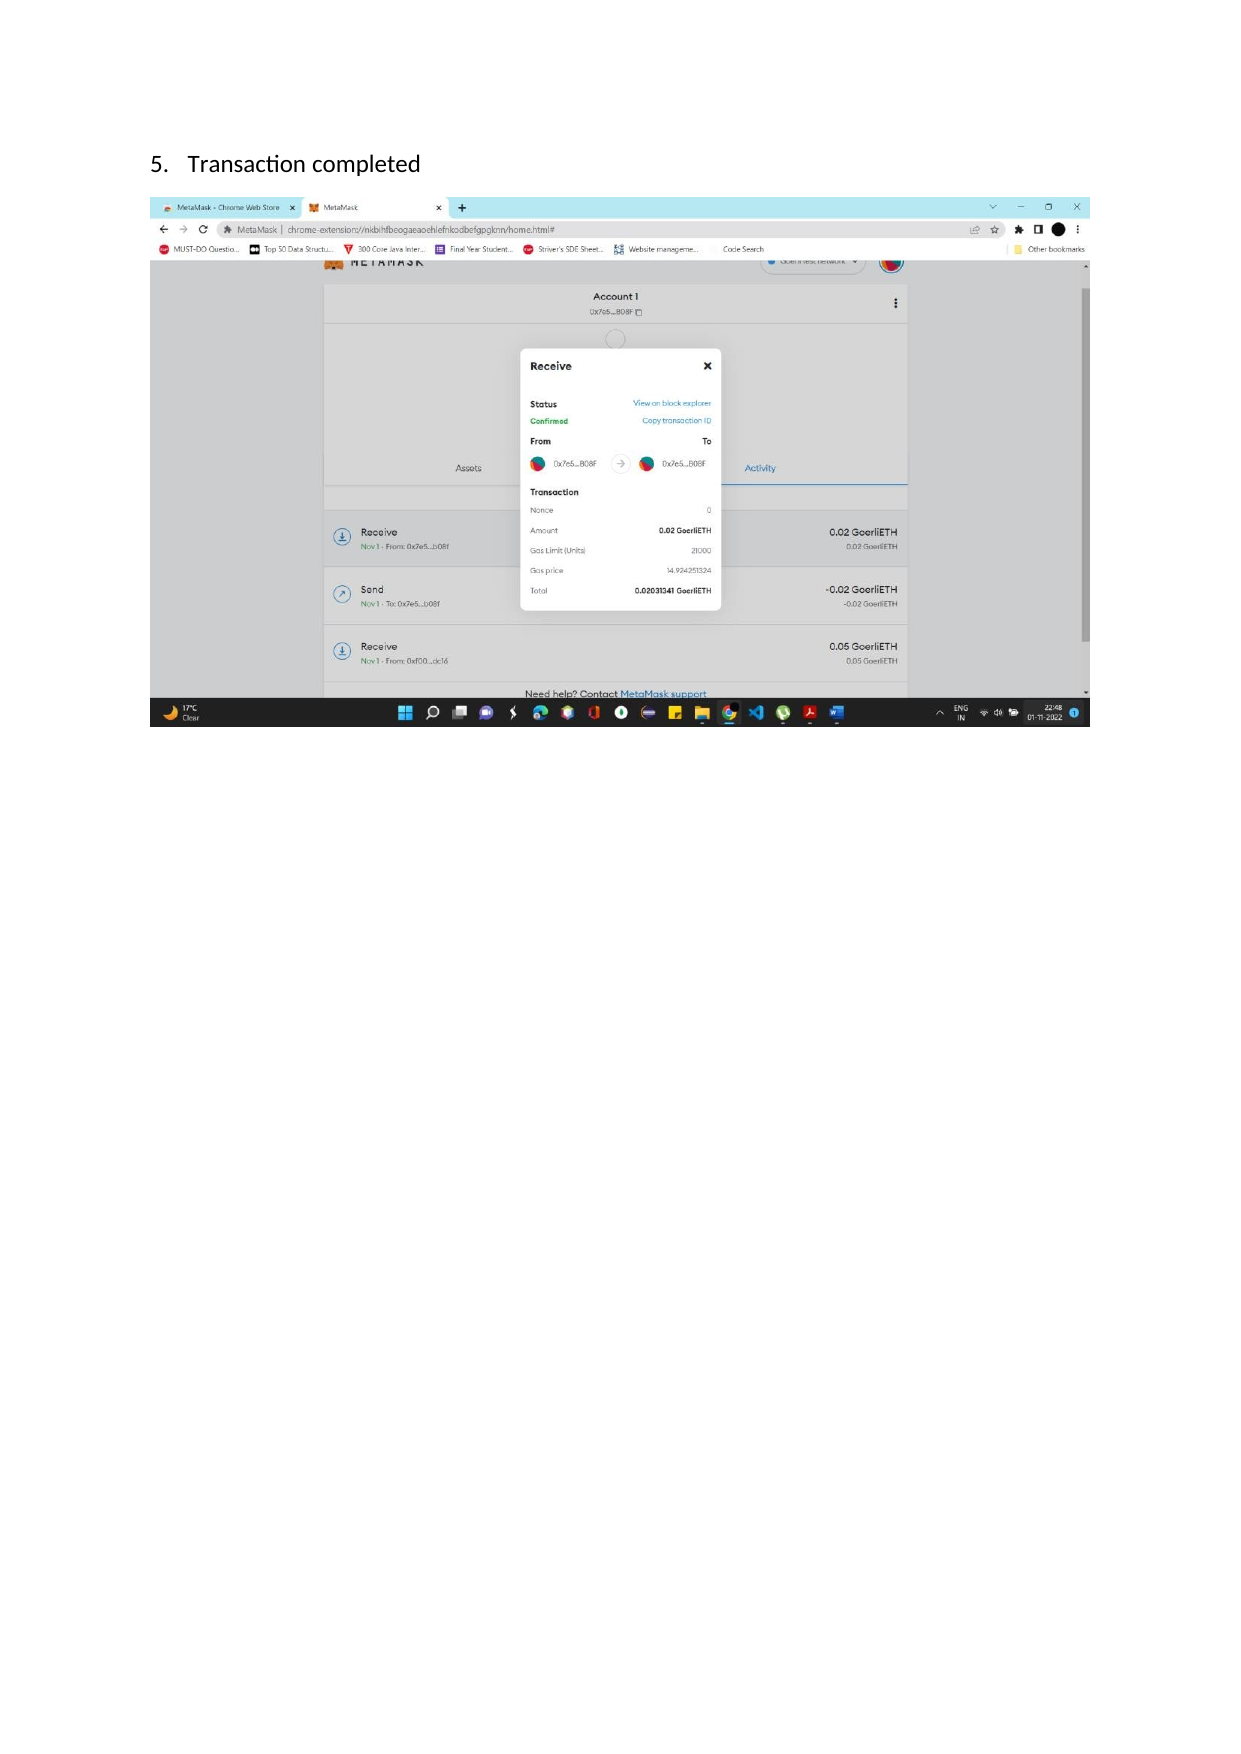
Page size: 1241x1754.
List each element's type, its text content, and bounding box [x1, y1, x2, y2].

picture [150, 197, 1090, 727]
list Transaction completed [150, 148, 1101, 178]
